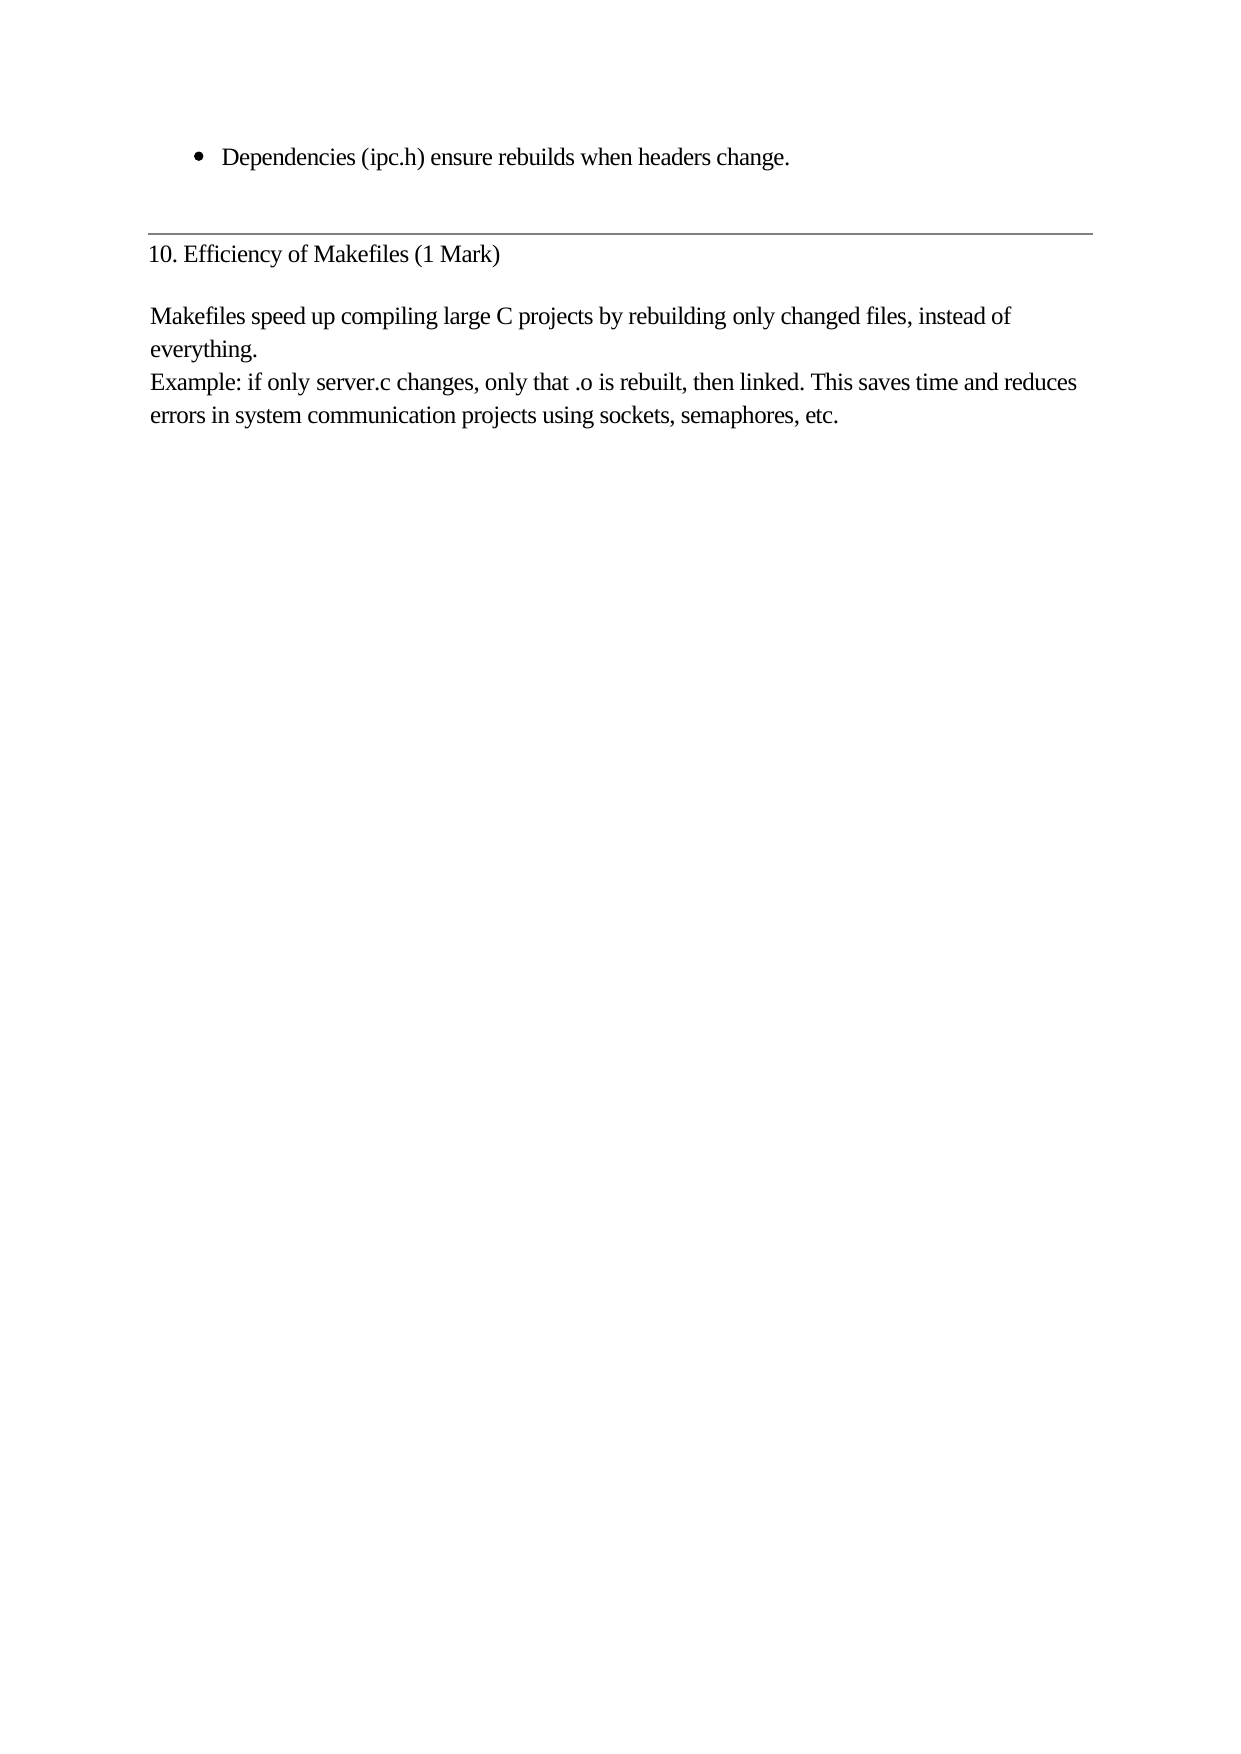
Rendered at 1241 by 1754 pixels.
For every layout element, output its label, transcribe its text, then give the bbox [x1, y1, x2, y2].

subtitle 10. Efficiency of Makefiles (1 Mark) [148, 239, 1093, 267]
text Makefiles speed up compiling large C projects by rebuilding only changed files, instead of everything. Example: if only server.c changes, only that .o is rebuilt, then linked. This saves time and reduces errors in system communication projects using sockets, semaphores, etc. [150, 301, 1093, 429]
list Dependencies (ipc.h) ensure rebuilds when headers change. [194, 142, 1093, 170]
